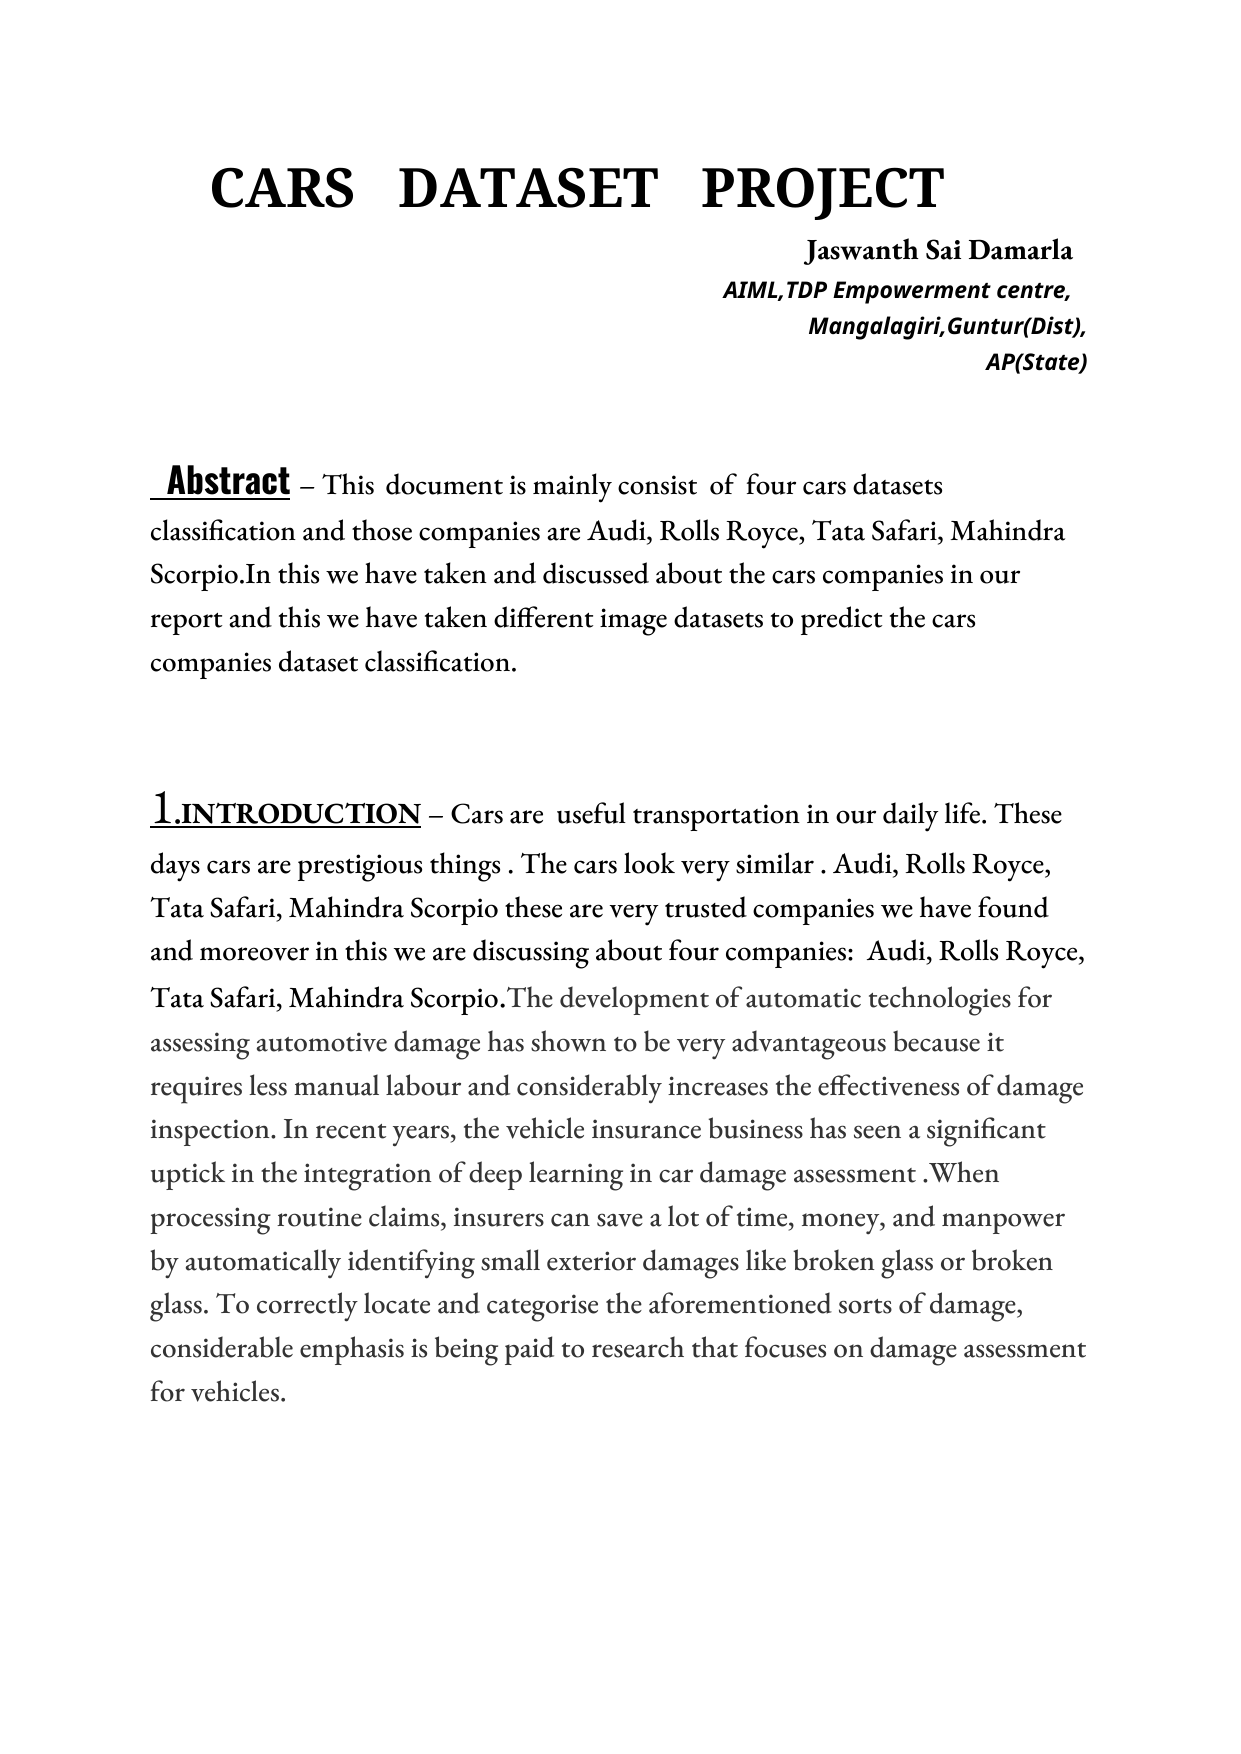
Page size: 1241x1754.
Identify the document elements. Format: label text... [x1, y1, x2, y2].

text Abstract – This document is mainly consist of four cars datasets classification and those companies are Audi, Rolls Royce, Tata Safari, Mahindra Scorpio.In this we have taken and discussed about the cars companies in our report and this we have taken different image datasets to predict the cars [150, 452, 1090, 636]
text AIML,TDP Empowerment centre, [150, 274, 1090, 306]
text Mangalagiri,Guntur(Dist), [150, 310, 1090, 342]
title Jaswanth Sai Damarla [150, 230, 1090, 268]
text AP(State) [150, 346, 1090, 377]
text for vehicles. [150, 1372, 1090, 1410]
title CARS DATASET PROJECT [150, 150, 1090, 224]
text 1.INTRODUCTION – Cars are useful transportation in our daily life. These days cars are prestigious things . The cars look very similar . Audi, Rolls Royce, Tata Safari, Mahindra Scorpio these are very trusted companies we have found and moreover in this we are discussing about four companies: Audi, Rolls Royce, Tata Safari, Mahindra Scorpio.The development of automatic technologies for assessing automotive damage has shown to be very advantageous because it requires less manual labour and considerably increases the effectiveness of damage inspection. In recent years, the vehicle insurance business has seen a significant uptick in the integration of deep learning in car damage assessment .When processing routine claims, insurers can save a lot of time, money, and manpower by automatically identifying small exterior damages like broken glass or broken glass. To correctly locate and categorise the aforementioned sorts of damage, considerable emphasis is being paid to research that focuses on damage assessment [150, 773, 1090, 1366]
text companies dataset classification. [150, 642, 1090, 680]
